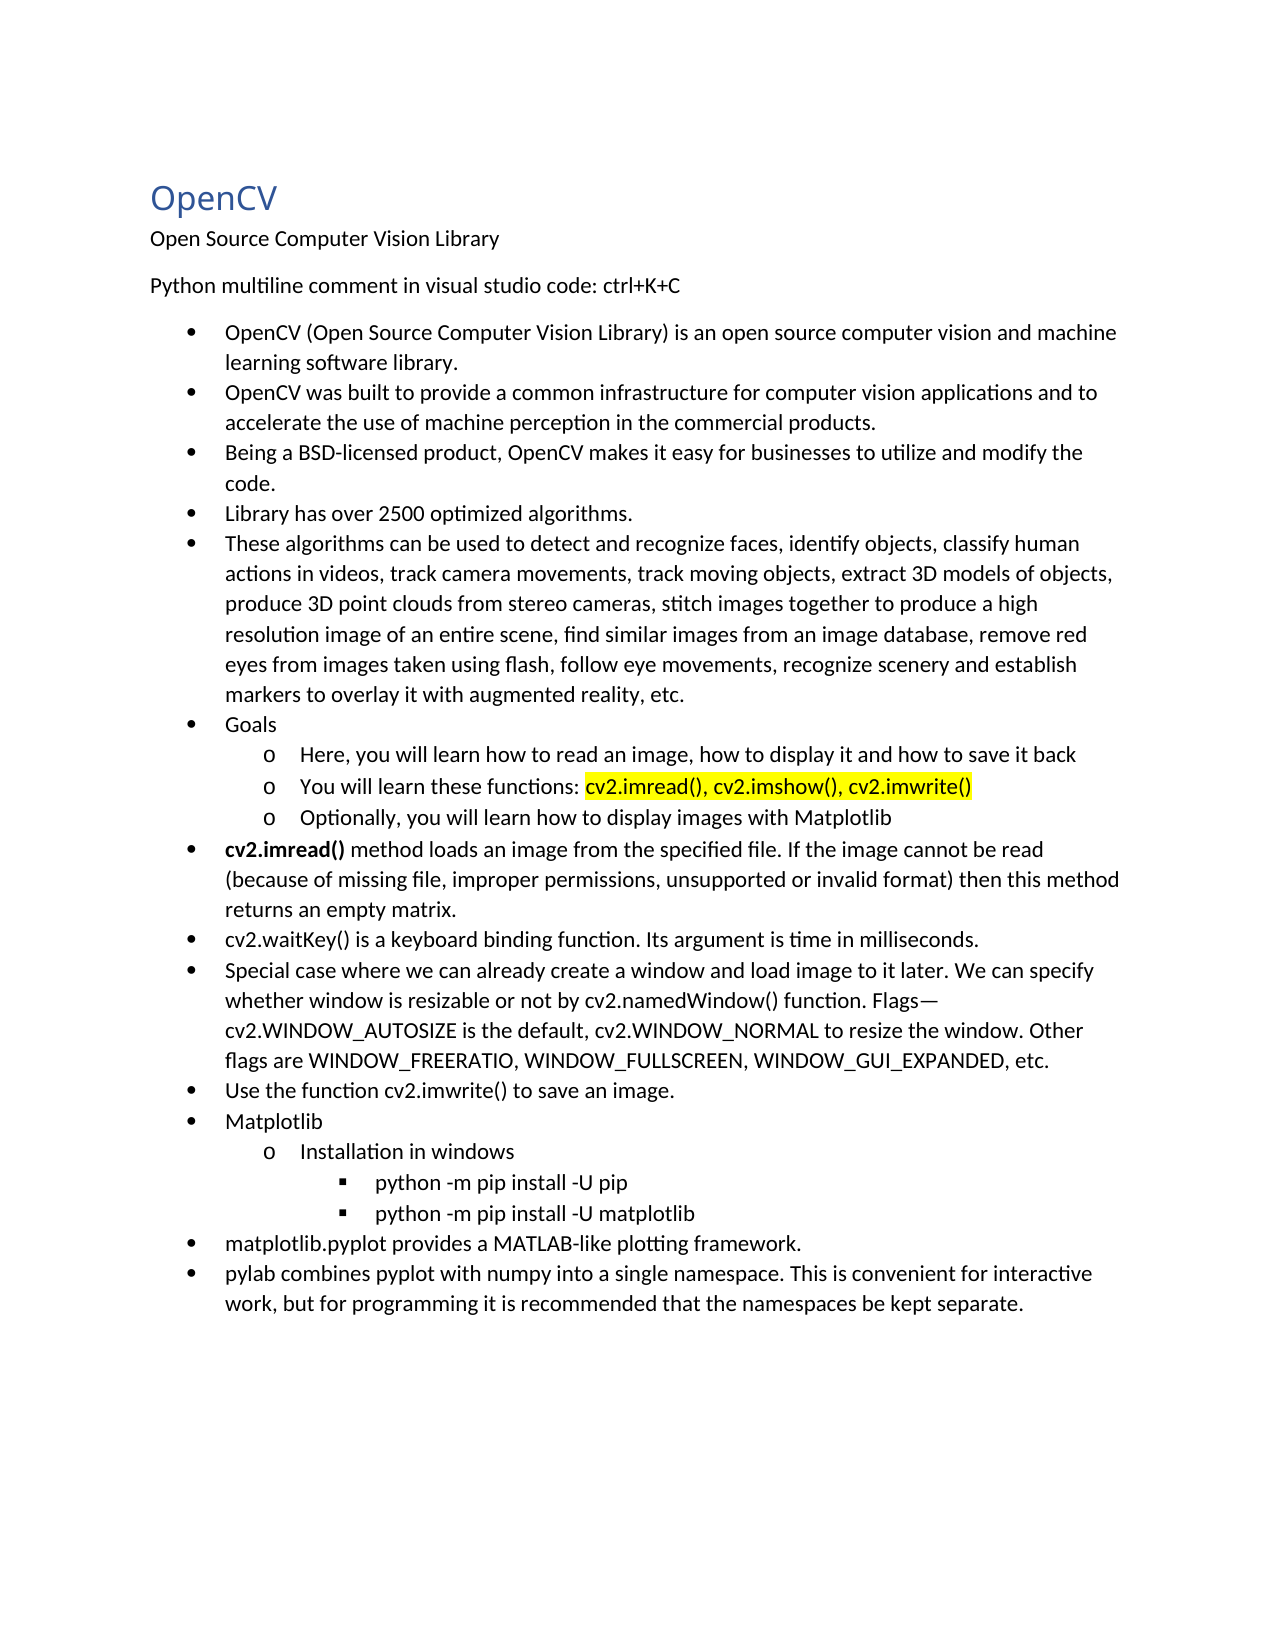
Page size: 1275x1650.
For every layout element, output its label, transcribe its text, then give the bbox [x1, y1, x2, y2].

list These algorithms can be used to detect and recognize faces, identify objects, classify human actions in videos, track camera movements, track moving objects, extract 3D models of objects, produce 3D point clouds from stereo cameras, stitch images together to produce a high resolution image of an entire scene, find similar images from an image database, remove red eyes from images taken using flash, follow eye movements, recognize scenery and establish markers to overlay it with augmented reality, etc. [187, 529, 1125, 708]
list Here, you will learn how to read an image, how to display it and how to save it back [262, 741, 1125, 770]
list Optionally, you will learn how to display images with Matplotlib [262, 803, 1125, 833]
list Being a BSD-licensed product, OpenCV makes it easy for businesses to utilize and modify the code. [187, 438, 1125, 497]
list pylab combines pyplot with numpy into a single namespace. This is convenient for interactive work, but for programming it is recommended that the namespaces be kept separate. [187, 1259, 1125, 1317]
list Matplotlib [187, 1107, 1125, 1135]
list You will learn these functions: cv2.imread(), cv2.imshow(), cv2.imwrite() [262, 772, 1125, 801]
list Library has over 2500 optimized algorithms. [187, 499, 1125, 527]
list Installation in windows [262, 1137, 1125, 1166]
text Open Source Computer Vision Library [150, 224, 1125, 252]
subtitle OpenCV [150, 175, 1125, 220]
list python -m pip install -U pip [337, 1168, 1125, 1197]
list cv2.waitKey() is a keyboard binding function. Its argument is time in milliseconds. [187, 926, 1125, 954]
list Goals [187, 710, 1125, 738]
list python -m pip install -U matplotlib [337, 1199, 1125, 1227]
list Use the function cv2.imwrite() to save an image. [187, 1077, 1125, 1105]
text Python multiline comment in visual studio code: ctrl+K+C [150, 271, 1125, 299]
list matplotlib.pyplot provides a MATLAB-like plotting framework. [187, 1229, 1125, 1257]
list cv2.imread() method loads an image from the specified file. If the image cannot be read (because of missing file, improper permissions, unsupported or invalid format) then this method returns an empty matrix. [187, 835, 1125, 923]
list Special case where we can already create a window and load image to it later. We can specify whether window is resizable or not by cv2.namedWindow() function. Flags—cv2.WINDOW_AUTOSIZE is the default, cv2.WINDOW_NORMAL to resize the window. Other flags are WINDOW_FREERATIO, WINDOW_FULLSCREEN, WINDOW_GUI_EXPANDED, etc. [187, 956, 1125, 1074]
list OpenCV (Open Source Computer Vision Library) is an open source computer vision and machine learning software library. [187, 318, 1125, 376]
list OpenCV was built to provide a common infrastructure for computer vision applications and to accelerate the use of machine perception in the commercial products. [187, 378, 1125, 436]
